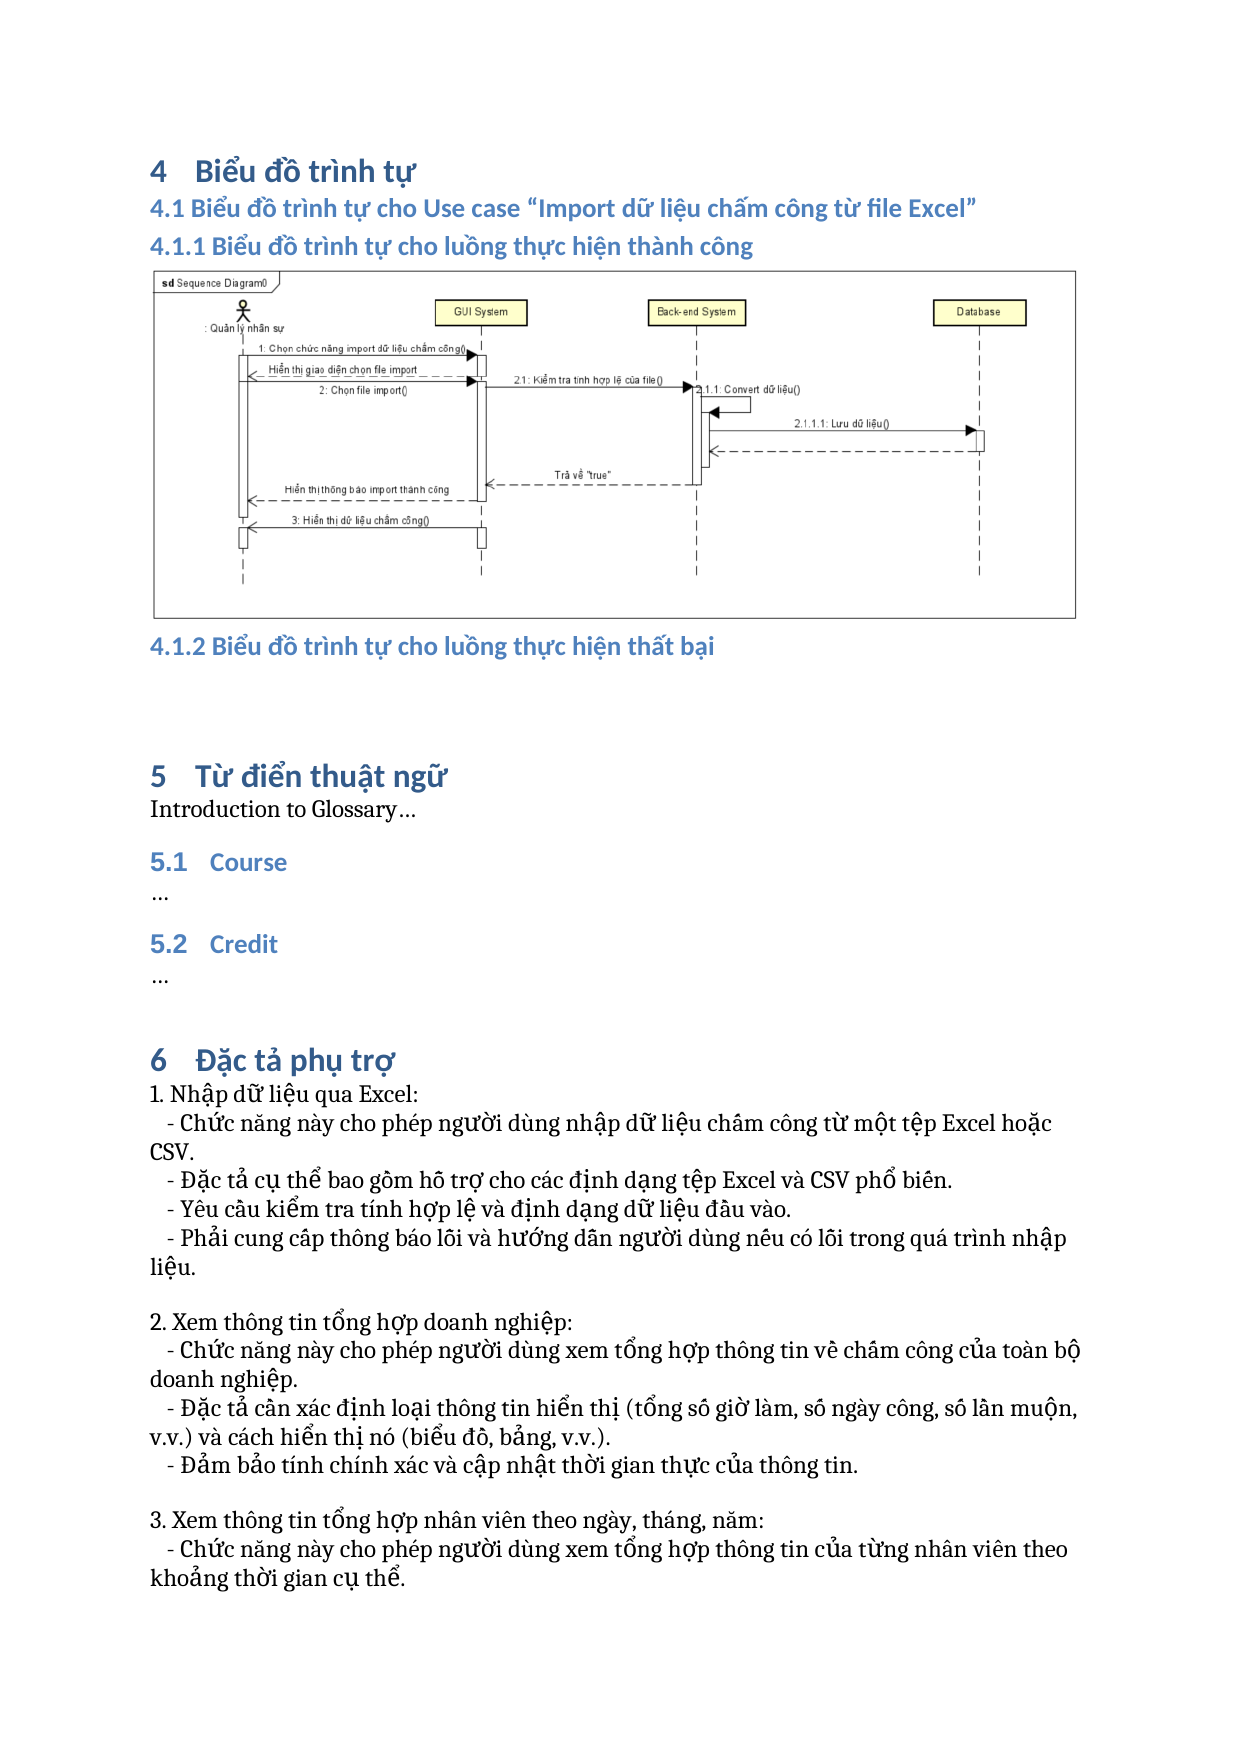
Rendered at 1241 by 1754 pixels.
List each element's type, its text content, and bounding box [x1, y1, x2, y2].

text 4.1.1 Biểu đồ trình tự cho luồng thực hiện thành công [150, 229, 1090, 262]
subtitle Từ điển thuật ngữ [150, 754, 1090, 795]
subtitle Credit [150, 927, 1090, 961]
text - Đảm bảo tính chính xác và cập nhật thời gian thực của thông tin. [150, 1451, 1090, 1480]
text 1. Nhập dữ liệu qua Excel: [150, 1080, 1090, 1109]
text 3. Xem thông tin tổng hợp nhân viên theo ngày, tháng, năm: [150, 1506, 1090, 1535]
text … [150, 961, 1090, 989]
subtitle Biểu đồ trình tự [150, 150, 1090, 191]
text - Chức năng này cho phép người dùng xem tổng hợp thông tin của từng nhân viên theo khoảng thời gian cụ thể. [150, 1535, 1090, 1593]
subtitle Course [150, 845, 1090, 878]
text … [150, 878, 1090, 907]
text 2. Xem thông tin tổng hợp doanh nghiệp: [150, 1308, 1090, 1336]
text 4.1 Biểu đồ trình tự cho Use case “Import dữ liệu chấm công từ file Excel” [150, 191, 1090, 224]
text Introduction to Glossary… [150, 795, 1090, 824]
picture [150, 266, 1091, 625]
text - Phải cung cấp thông báo lỗi và hướng dẫn người dùng nếu có lỗi trong quá trình nhập liệu. [150, 1224, 1090, 1281]
subtitle Đặc tả phụ trợ [150, 1039, 1090, 1080]
text - Chức năng này cho phép người dùng nhập dữ liệu chấm công từ một tệp Excel hoặc CSV. [150, 1109, 1090, 1166]
text - Yêu cầu kiểm tra tính hợp lệ và định dạng dữ liệu đầu vào. [150, 1195, 1090, 1224]
text - Đặc tả cần xác định loại thông tin hiển thị (tổng số giờ làm, số ngày công, số lần muộn, v.v.) và cách hiển thị nó (biểu đồ, bảng, v.v.). [150, 1394, 1090, 1451]
text - Đặc tả cụ thể bao gồm hỗ trợ cho các định dạng tệp Excel và CSV phổ biến. [150, 1166, 1090, 1195]
text - Chức năng này cho phép người dùng xem tổng hợp thông tin về chấm công của toàn bộ doanh nghiệp. [150, 1336, 1090, 1394]
text 4.1.2 Biểu đồ trình tự cho luồng thực hiện thất bại [150, 629, 1090, 662]
